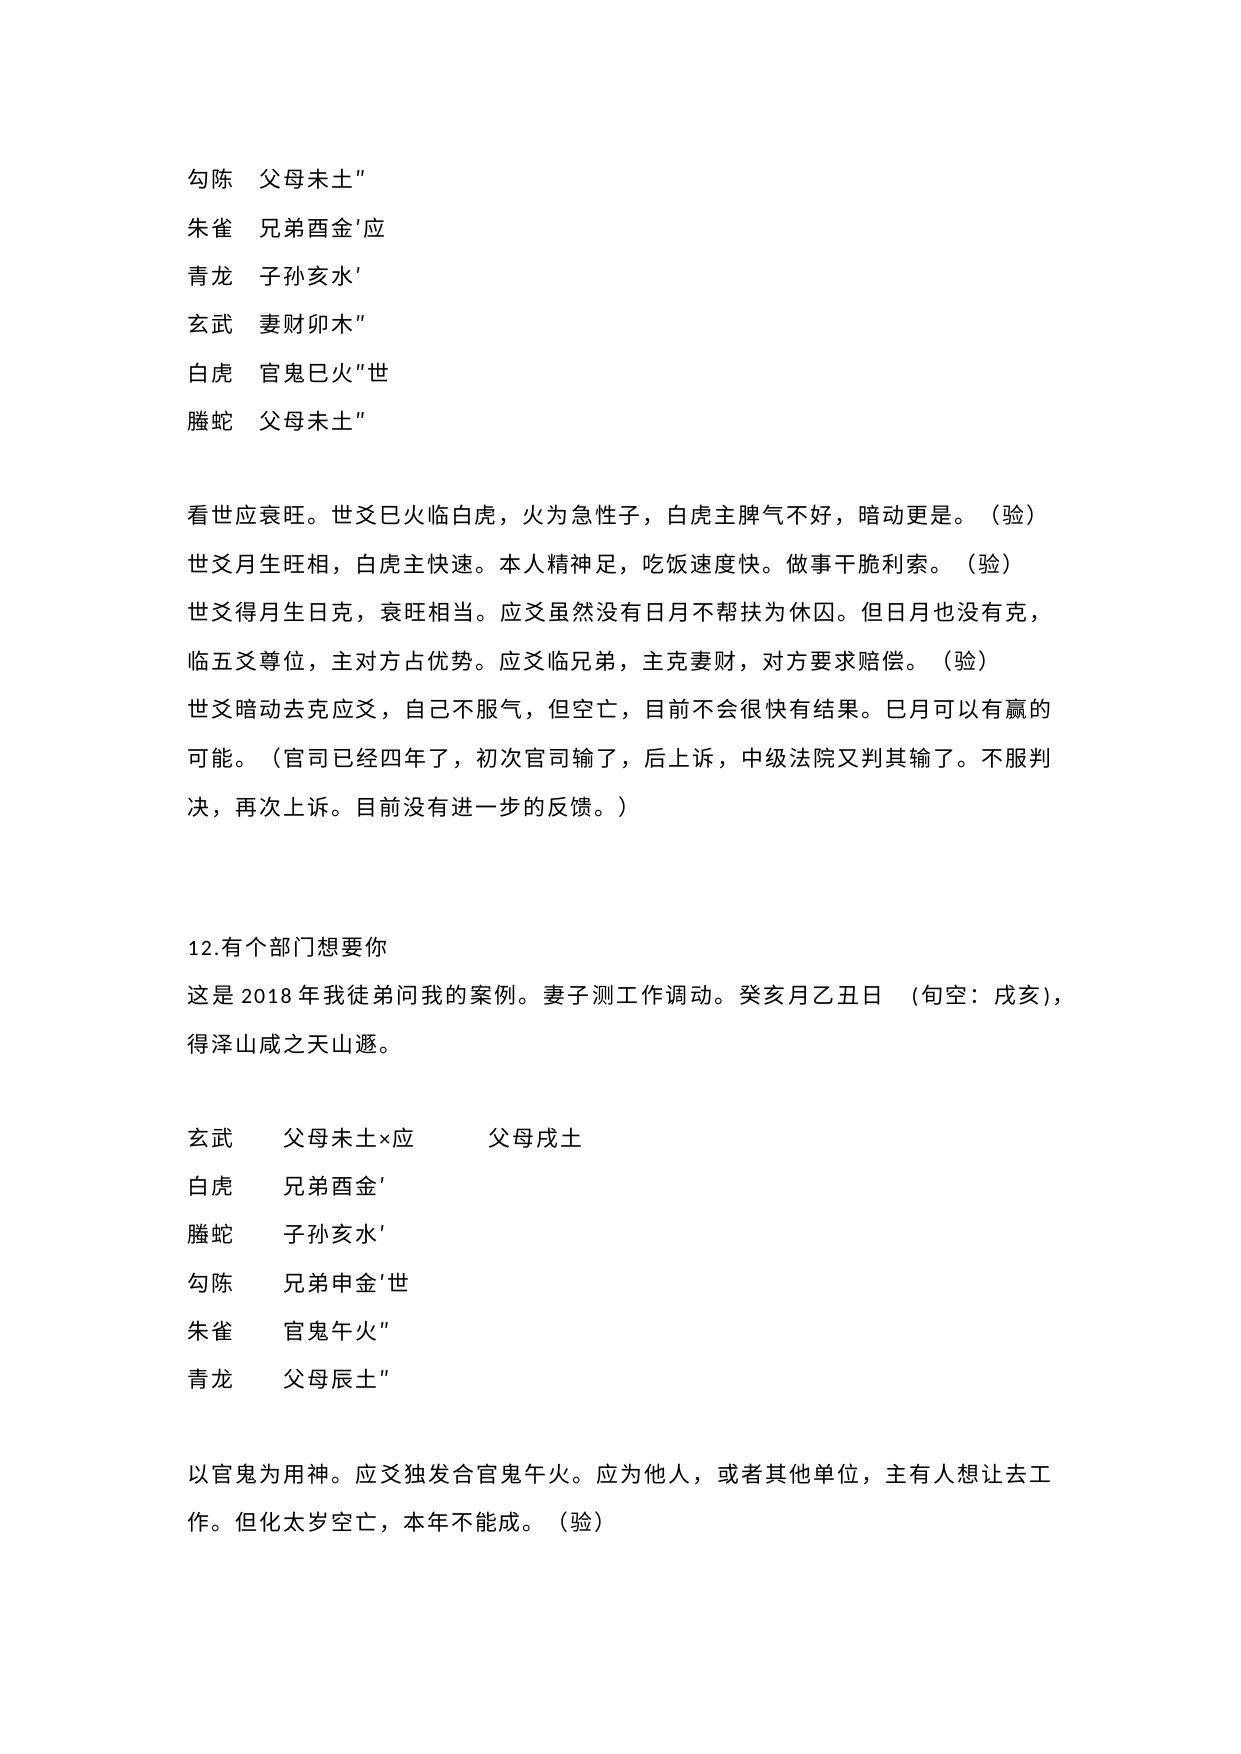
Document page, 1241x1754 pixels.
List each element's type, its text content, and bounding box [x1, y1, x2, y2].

text 勾陈 兄弟申金′世 [187, 1265, 1053, 1298]
text 螣蛇 父母未土″ [187, 404, 1053, 436]
text 这是2018年我徒弟问我的案例。妻子测工作调动。癸亥月乙丑日 (旬空：戌亥)，得泽山咸之天山遯。 [187, 977, 1053, 1059]
text 世爻暗动去克应爻，自己不服气，但空亡，目前不会很快有结果。巳月可以有赢的可能。（官司已经四年了，初次官司输了，后上诉，中级法院又判其输了。不服判决，再次上诉。目前没有进一步的反馈。） [187, 692, 1053, 822]
text 白虎 官鬼巳火″世 [187, 355, 1053, 388]
text 12.有个部门想要你 [187, 929, 1053, 962]
text 朱雀 兄弟酉金′应 [187, 210, 1053, 243]
text 以官鬼为用神。应爻独发合官鬼午火。应为他人，或者其他单位，主有人想让去工作。但化太岁空亡，本年不能成。（验） [187, 1456, 1053, 1537]
text 青龙 子孙亥水′ [187, 259, 1053, 291]
text 玄武 父母未土×应 父母戌土 [187, 1120, 1053, 1153]
text 世爻得月生日克，衰旺相当。应爻虽然没有日月不帮扶为休囚。但日月也没有克，临五爻尊位，主对方占优势。应爻临兄弟，主克妻财，对方要求赔偿。（验） [187, 594, 1053, 676]
text 青龙 父母辰土″ [187, 1362, 1053, 1394]
text 白虎 兄弟酉金′ [187, 1169, 1053, 1201]
text 玄武 妻财卯木″ [187, 307, 1053, 339]
text 螣蛇 子孙亥水′ [187, 1217, 1053, 1249]
text 朱雀 官鬼午火″ [187, 1314, 1053, 1346]
text 世爻月生旺相，白虎主快速。本人精神足，吃饭速度快。做事干脆利索。（验） [187, 546, 1053, 579]
text 勾陈 父母未土″ [187, 162, 1053, 194]
text 看世应衰旺。世爻巳火临白虎，火为急性子，白虎主脾气不好，暗动更是。（验） [187, 498, 1053, 530]
